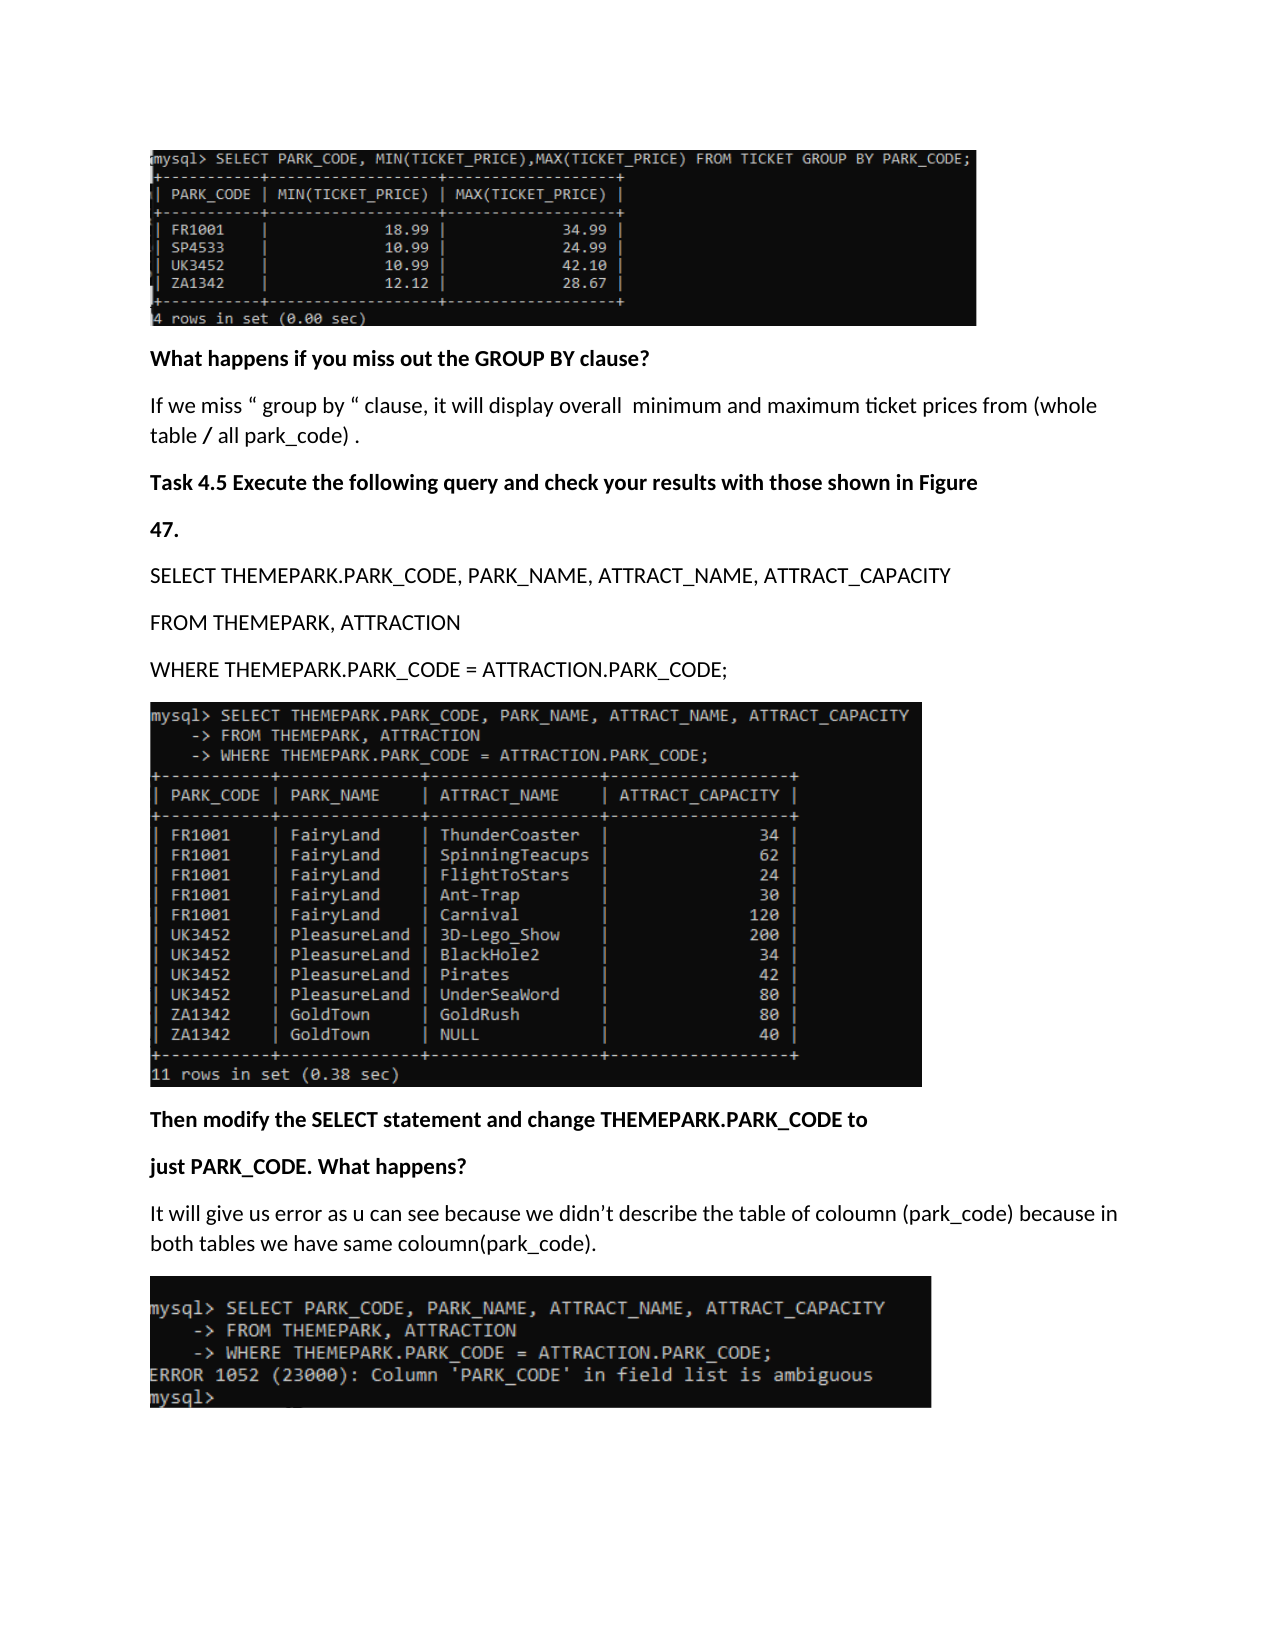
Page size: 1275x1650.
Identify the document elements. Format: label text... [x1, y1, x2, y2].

text SELECT THEMEPARK.PARK_CODE, PARK_NAME, ATTRACT_NAME, ATTRACT_CAPACITY [150, 562, 1125, 589]
text just PARK_CODE. What happens? [150, 1152, 1125, 1181]
text If we miss “ group by “ clause, it will display overall minimum and maximum ticket prices from (whole table / all park_code) . [150, 391, 1125, 449]
text WHERE THEMEPARK.PARK_CODE = ATTRACTION.PARK_CODE; [150, 655, 1125, 683]
text FROM THEMEPARK, ATTRACTION [150, 608, 1125, 636]
picture [150, 702, 922, 1087]
text What happens if you miss out the GROUP BY clause? [150, 344, 1125, 372]
text It will give us error as u can see because we didn’t describe the table of coloumn (park_code) because in both tables we have same coloumn(park_code). [150, 1199, 1125, 1258]
text Then modify the SELECT statement and change THEMEPARK.PARK_CODE to [150, 1106, 1125, 1134]
picture [150, 1276, 932, 1408]
picture [150, 150, 977, 326]
text 47. [150, 515, 1125, 543]
text Task 4.5 Execute the following query and check your results with those shown in Figure [150, 468, 1125, 496]
